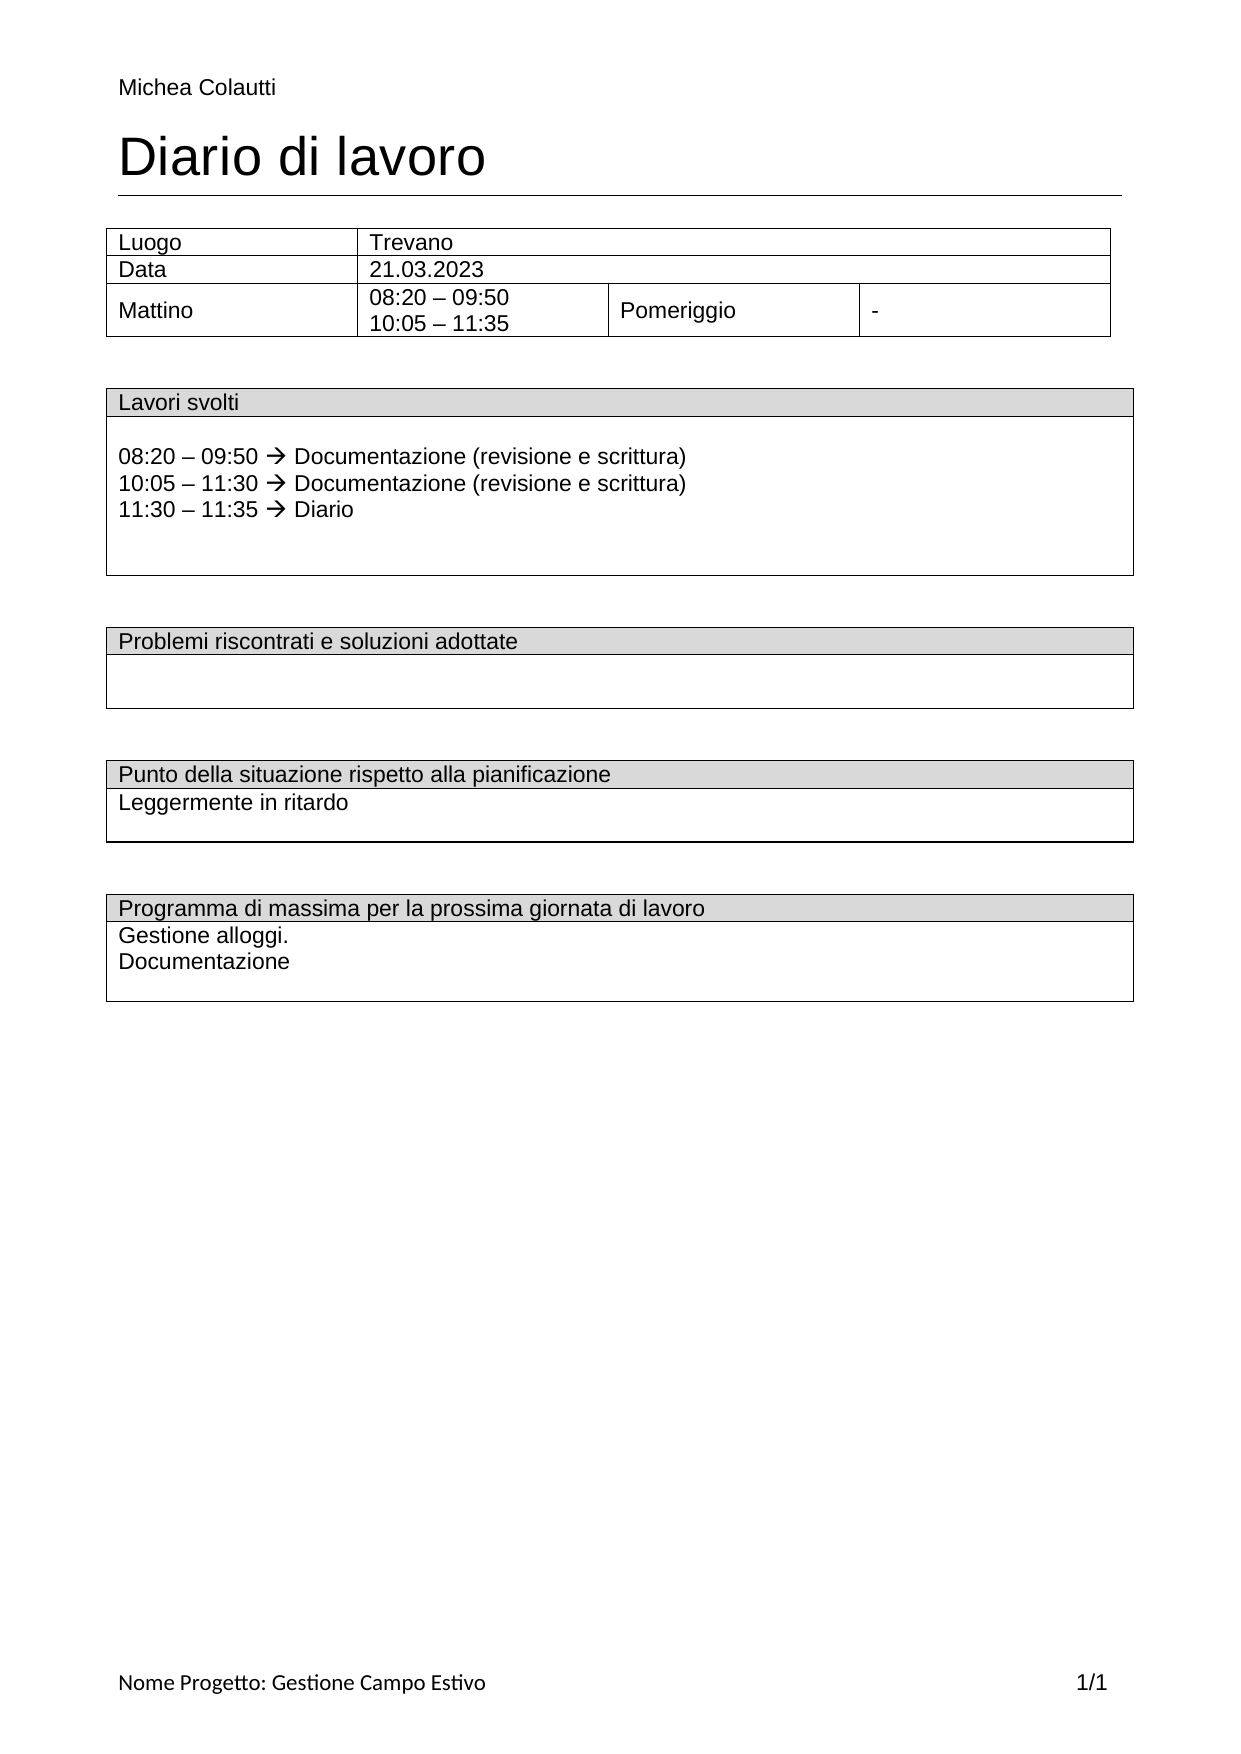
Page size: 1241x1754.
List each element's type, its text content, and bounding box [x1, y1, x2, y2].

table_cell 08:20 – 09:50 10:05 – 11:35 [358, 284, 608, 336]
table_cell Pomeriggio [609, 284, 859, 336]
title Diario di lavoro [118, 125, 1122, 195]
table_cell 08:20 – 09:50 Documentazione (revisione e scrittura) 10:05 – 11:30 Documentazione (revisione e scrittura) 11:30 – 11:35 Diario [107, 417, 1133, 575]
table_header Punto della situazione rispetto alla pianificazione [107, 761, 1133, 788]
table_header Programma di massima per la prossima giornata di lavoro [107, 895, 1133, 921]
table_cell Data [107, 256, 357, 282]
table_header Problemi riscontrati e soluzioni adottate [107, 628, 1133, 654]
table_cell [107, 655, 1133, 708]
table_cell Leggermente in ritardo [107, 789, 1133, 841]
table_header Luogo [107, 229, 357, 255]
table_cell Gestione alloggi. Documentazione [107, 922, 1133, 1001]
table_header Lavori svolti [107, 389, 1133, 416]
table_cell - [860, 284, 1110, 336]
table_cell Mattino [107, 284, 357, 336]
table_header Trevano [358, 229, 1110, 255]
table_cell 21.03.2023 [358, 256, 1110, 282]
